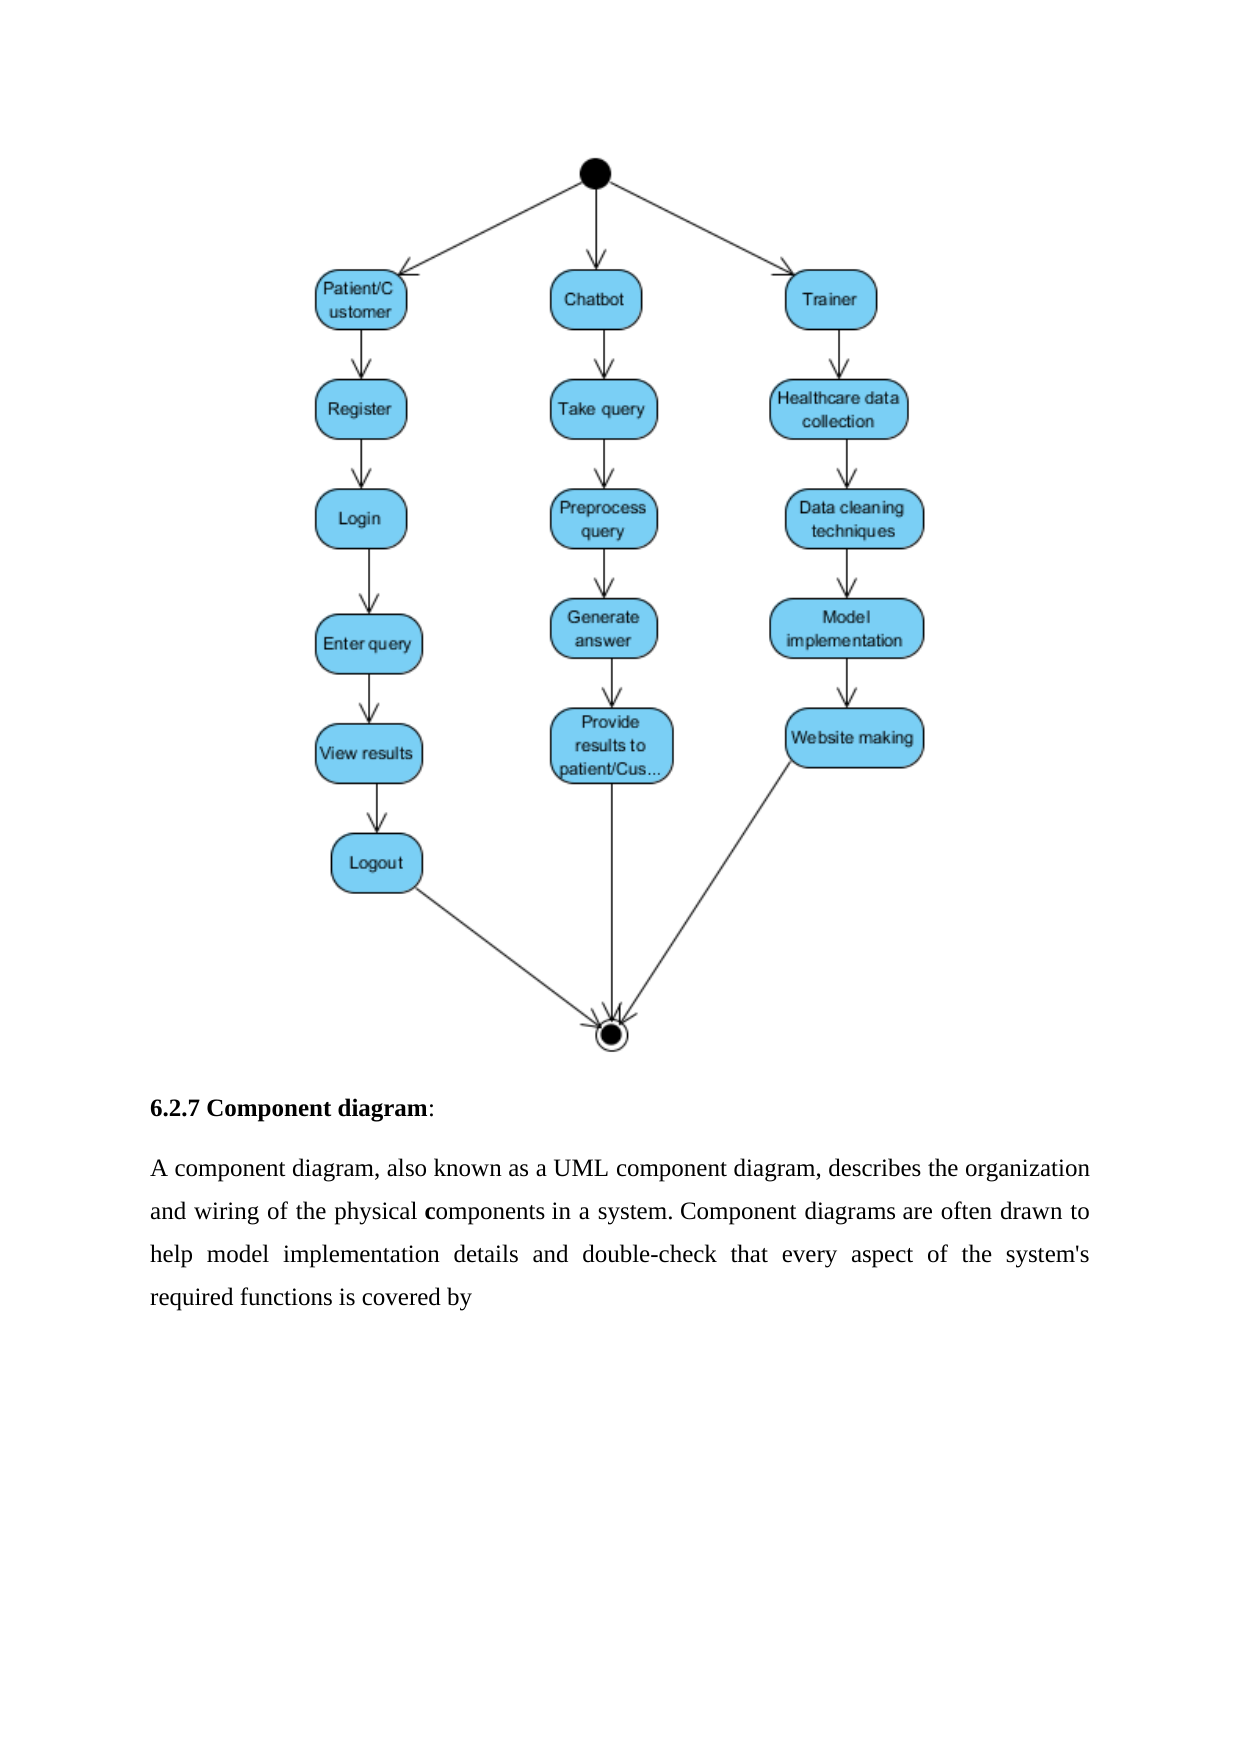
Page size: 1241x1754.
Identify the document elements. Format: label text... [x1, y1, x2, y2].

text 6.2.7 Component diagram: [150, 1093, 1090, 1122]
text A component diagram, also known as a UML component diagram, describes the organization and wiring of the physical components in a system. Component diagrams are often drawn to help model implementation details and double-check that every aspect of the system's required functions is covered by [150, 1153, 1090, 1311]
picture [273, 150, 967, 1063]
